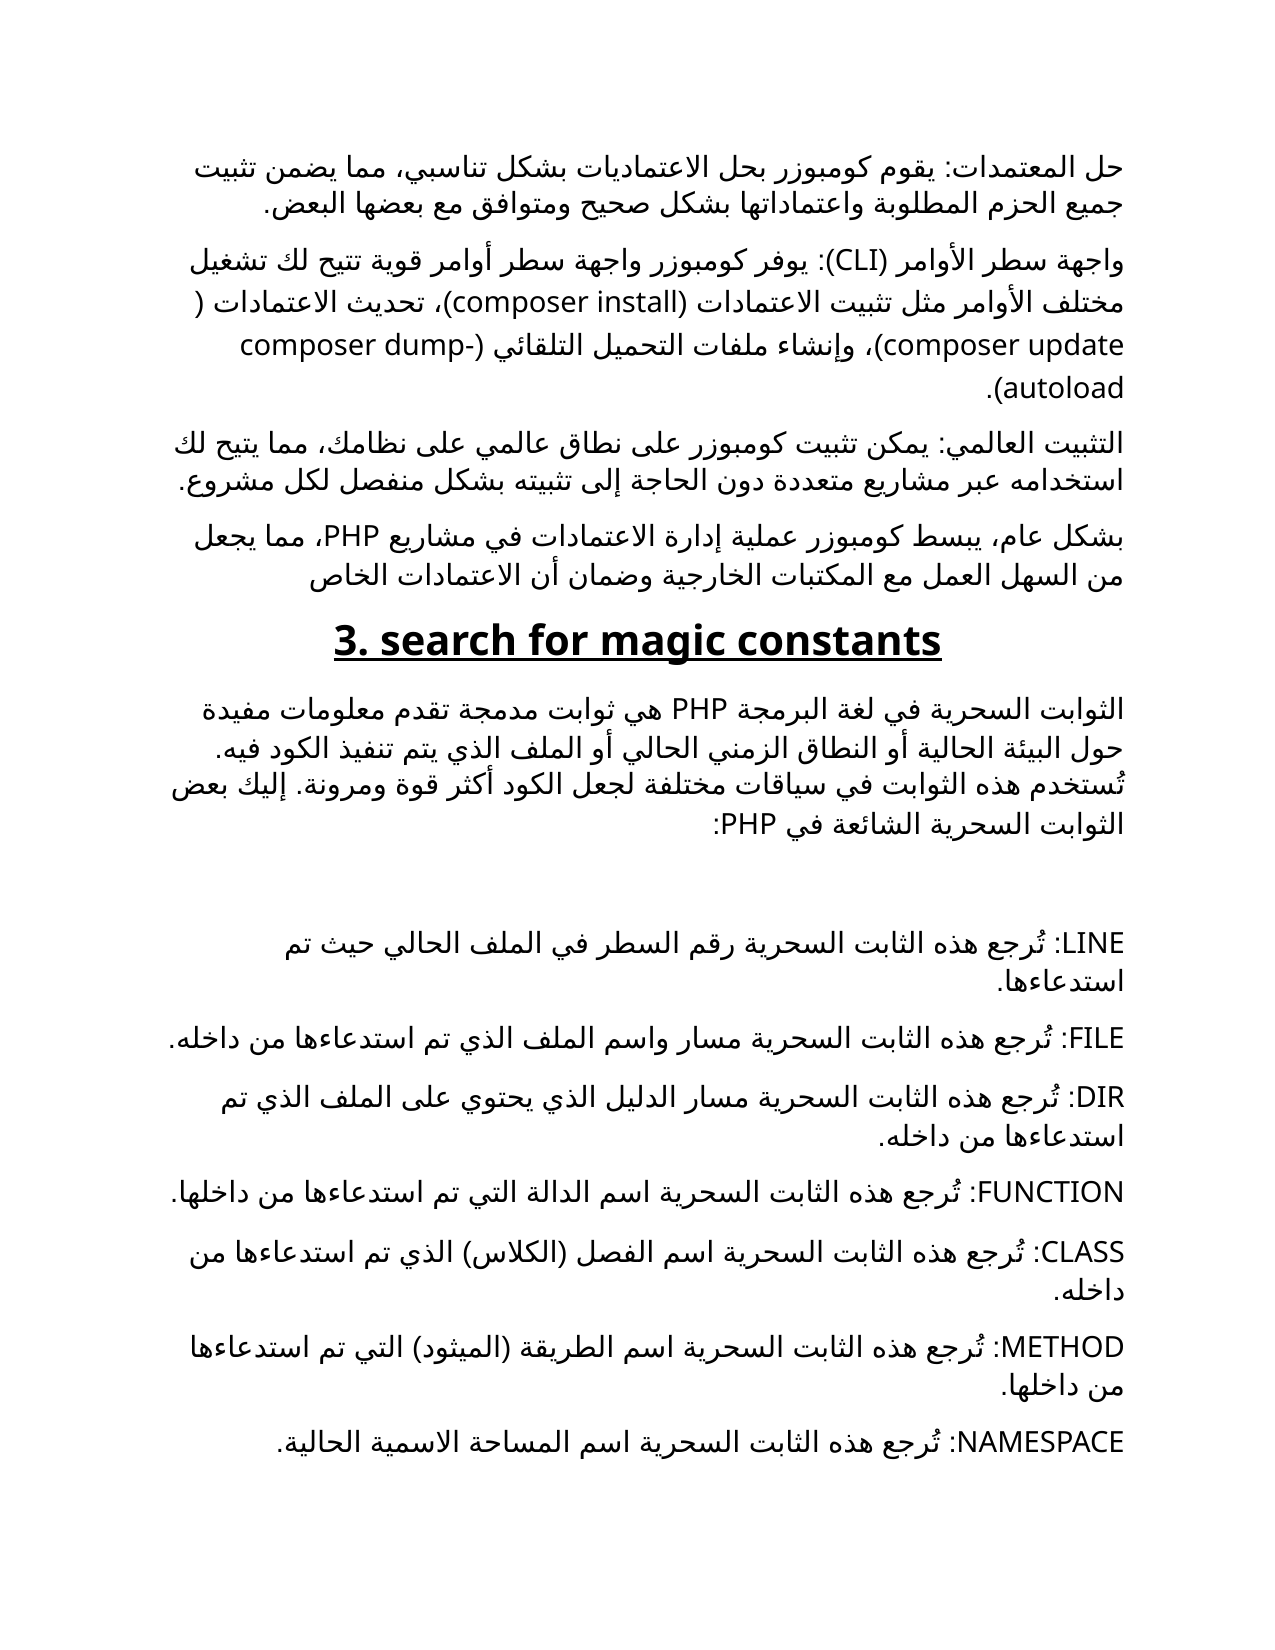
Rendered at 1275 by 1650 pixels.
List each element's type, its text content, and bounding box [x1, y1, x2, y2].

text 3. search for magic constants [150, 610, 1125, 667]
text حل المعتمدات: يقوم كومبوزر بحل الاعتماديات بشكل تناسبي، مما يضمن تثبيت جميع الحزم المطلوبة واعتماداتها بشكل صحيح ومتوافق مع بعضها البعض. [150, 150, 1125, 220]
text بشكل عام، يبسط كومبوزر عملية إدارة الاعتمادات في مشاريع PHP، مما يجعل من السهل العمل مع المكتبات الخارجية وضمان أن الاعتمادات الخاص [150, 515, 1125, 591]
text FUNCTION: تُرجع هذه الثابت السحرية اسم الدالة التي تم استدعاءها من داخلها. [150, 1172, 1125, 1211]
text DIR: تُرجع هذه الثابت السحرية مسار الدليل الذي يحتوي على الملف الذي تم استدعاءها من داخله. [150, 1076, 1125, 1152]
text الثوابت السحرية في لغة البرمجة PHP هي ثوابت مدمجة تقدم معلومات مفيدة حول البيئة الحالية أو النطاق الزمني الحالي أو الملف الذي يتم تنفيذ الكود فيه. تُستخدم هذه الثوابت في سياقات مختلفة لجعل الكود أكثر قوة ومرونة. إليك بعض الثوابت السحرية الشائعة في PHP: [150, 688, 1125, 843]
text METHOD: تُرجع هذه الثابت السحرية اسم الطريقة (الميثود) التي تم استدعاءها من داخلها. [150, 1326, 1125, 1402]
text واجهة سطر الأوامر (CLI): يوفر كومبوزر واجهة سطر أوامر قوية تتيح لك تشغيل مختلف الأوامر مثل تثبيت الاعتمادات (composer install)، تحديث الاعتمادات (composer update)، وإنشاء ملفات التحميل التلقائي (composer dump-autoload). [150, 239, 1125, 407]
text CLASS: تُرجع هذه الثابت السحرية اسم الفصل (الكلاس) الذي تم استدعاءها من داخله. [150, 1231, 1125, 1307]
text NAMESPACE: تُرجع هذه الثابت السحرية اسم المساحة الاسمية الحالية. [150, 1421, 1125, 1461]
text FILE: تُرجع هذه الثابت السحرية مسار واسم الملف الذي تم استدعاءها من داخله. [150, 1017, 1125, 1057]
text التثبيت العالمي: يمكن تثبيت كومبوزر على نطاق عالمي على نظامك، مما يتيح لك استخدامه عبر مشاريع متعددة دون الحاجة إلى تثبيته بشكل منفصل لكل مشروع. [150, 426, 1125, 496]
text LINE: تُرجع هذه الثابت السحرية رقم السطر في الملف الحالي حيث تم استدعاءها. [150, 922, 1125, 998]
